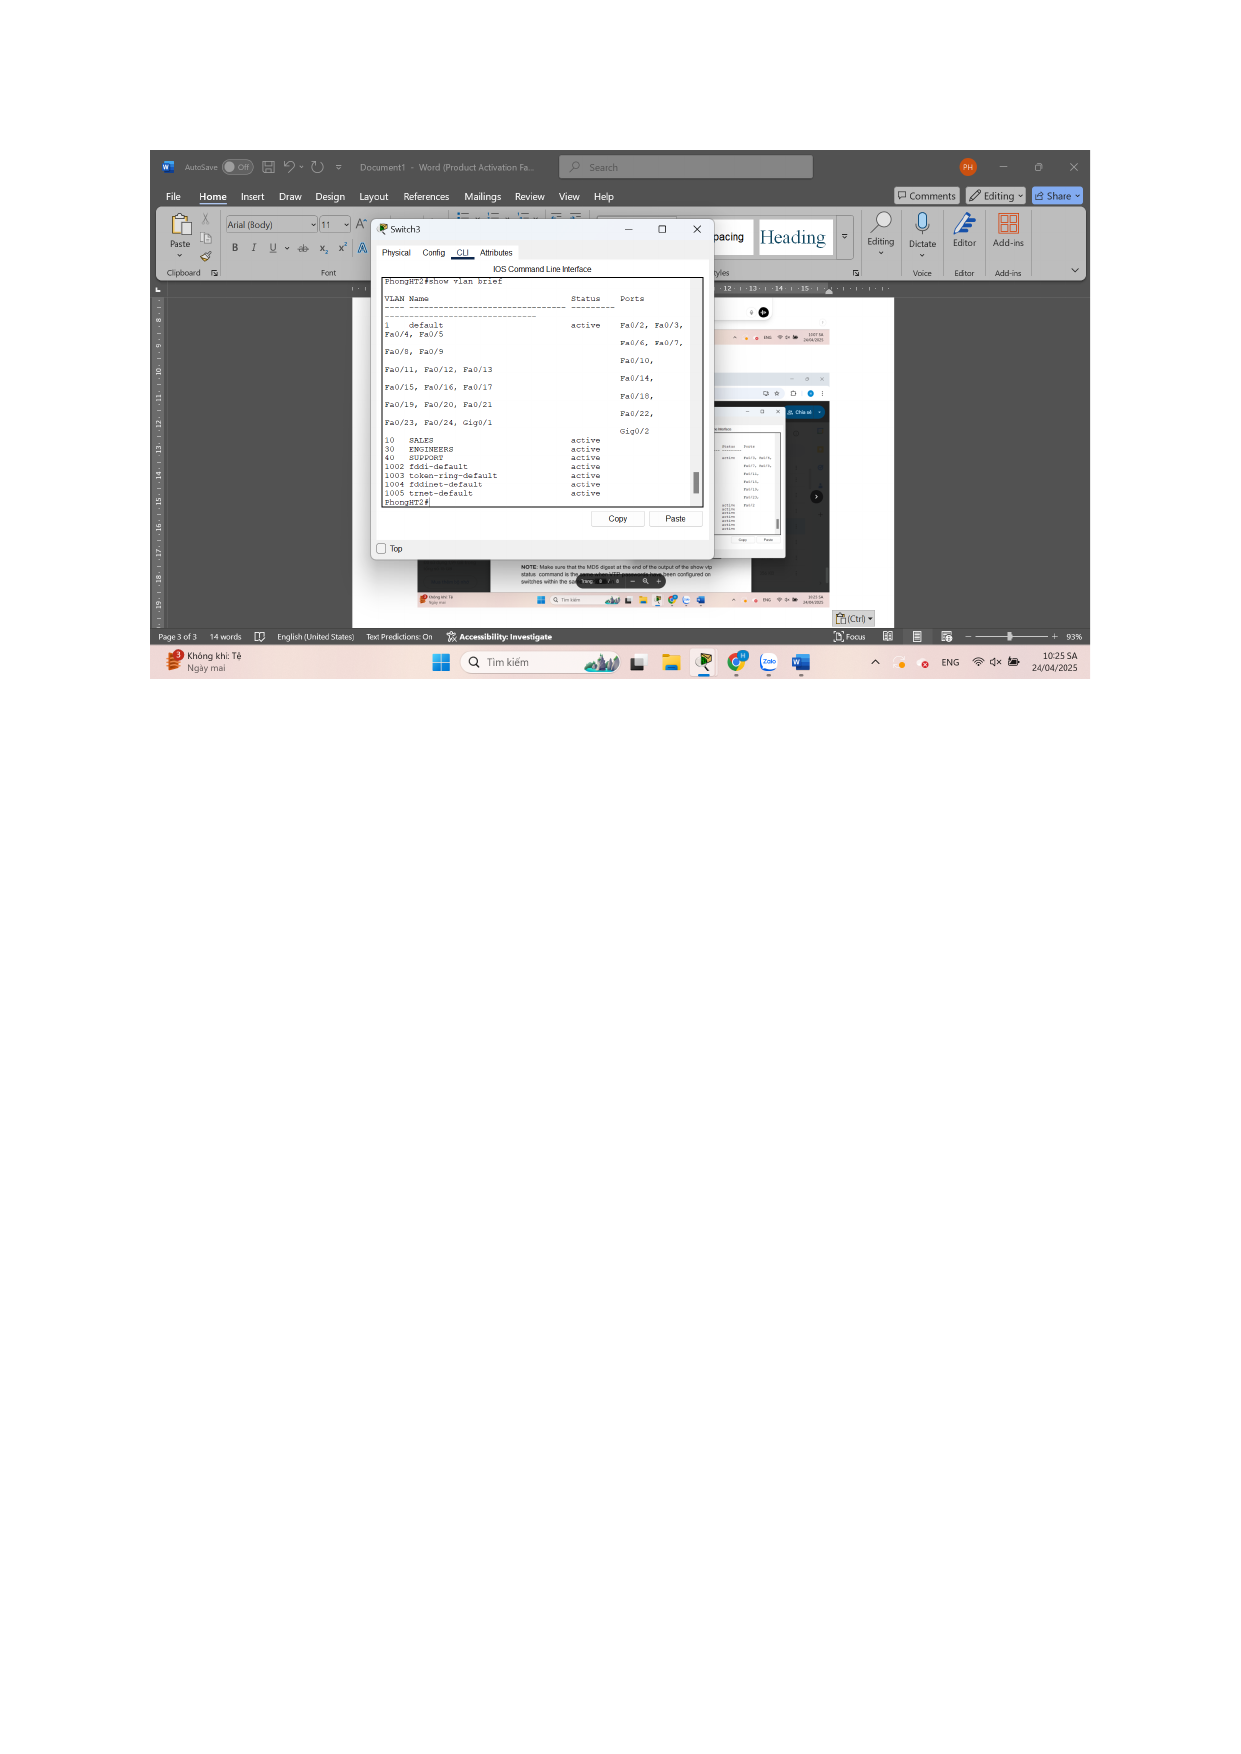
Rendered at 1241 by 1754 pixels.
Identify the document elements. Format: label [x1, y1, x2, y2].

picture [150, 150, 1091, 679]
